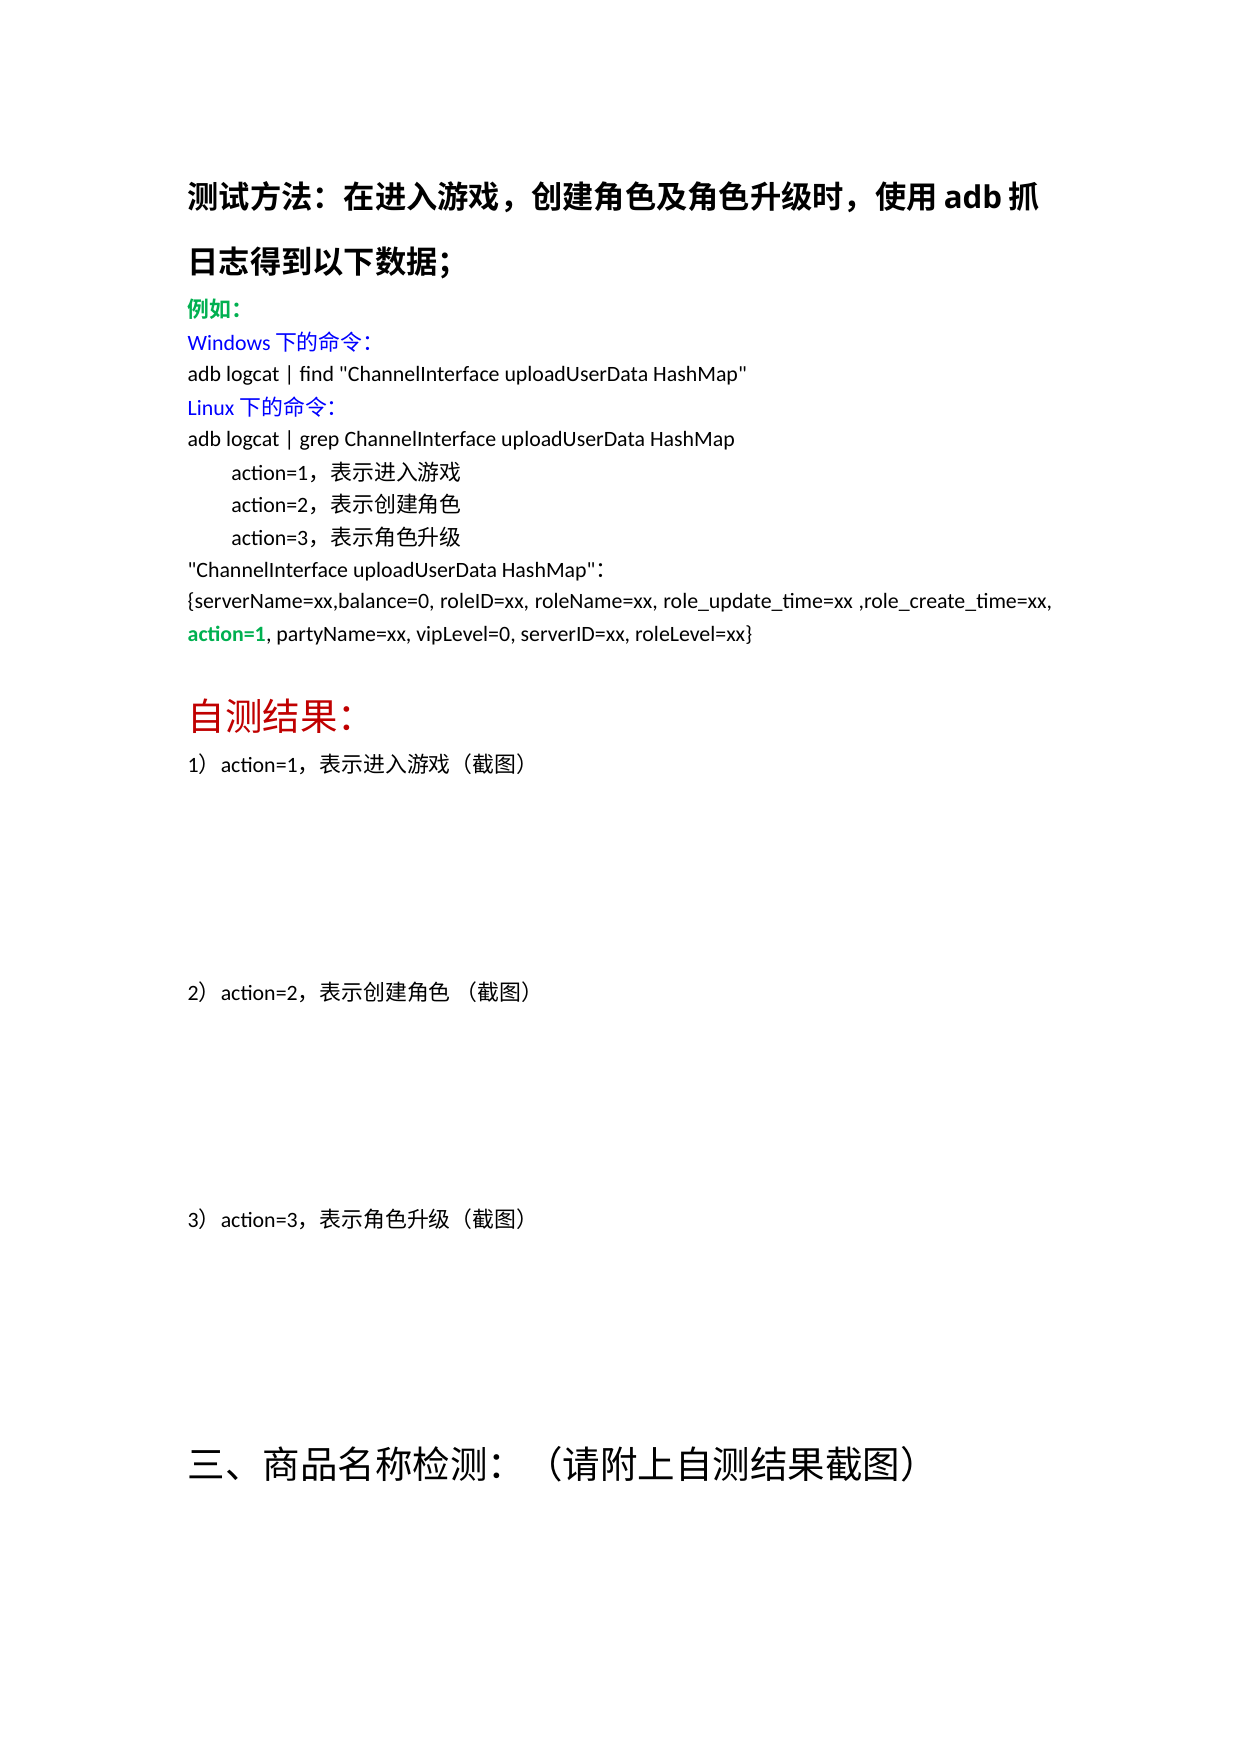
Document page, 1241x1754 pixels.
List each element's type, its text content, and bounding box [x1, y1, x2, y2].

list action=3，表示角色升级（截图） [187, 1202, 1053, 1234]
list action=1，表示进入游戏 [231, 454, 1053, 487]
text 2）action=2，表示创建角色 （截图） [187, 974, 1053, 1007]
list Linux 下的命令： [187, 389, 1053, 422]
text {serverName=xx,balance=0, roleID=xx, roleName=xx, role_update_time=xx ,role_create_time=xx, action=1, partyName=xx, vipLevel=0, serverID=xx, roleLevel=xx} [187, 584, 1053, 649]
list adb logcat | find "ChannelInterface uploadUserData HashMap" [187, 357, 1053, 389]
text 1）action=1，表示进入游戏（截图） [187, 747, 1053, 779]
list Windows下的命令： [187, 324, 1053, 357]
list action=2，表示创建角色 [231, 487, 1053, 519]
text 自测结果： [187, 682, 1053, 747]
list adb logcat | grep ChannelInterface uploadUserData HashMap [187, 422, 1053, 454]
text 例如： [187, 292, 1053, 324]
text "ChannelInterface uploadUserData HashMap"： [187, 552, 1053, 584]
list 商品名称检测：（请附上自测结果截图） [187, 1429, 1053, 1494]
text 测试方法：在进入游戏，创建角色及角色升级时，使用adb抓日志得到以下数据； [187, 162, 1053, 292]
list action=3，表示角色升级 [231, 519, 1053, 552]
